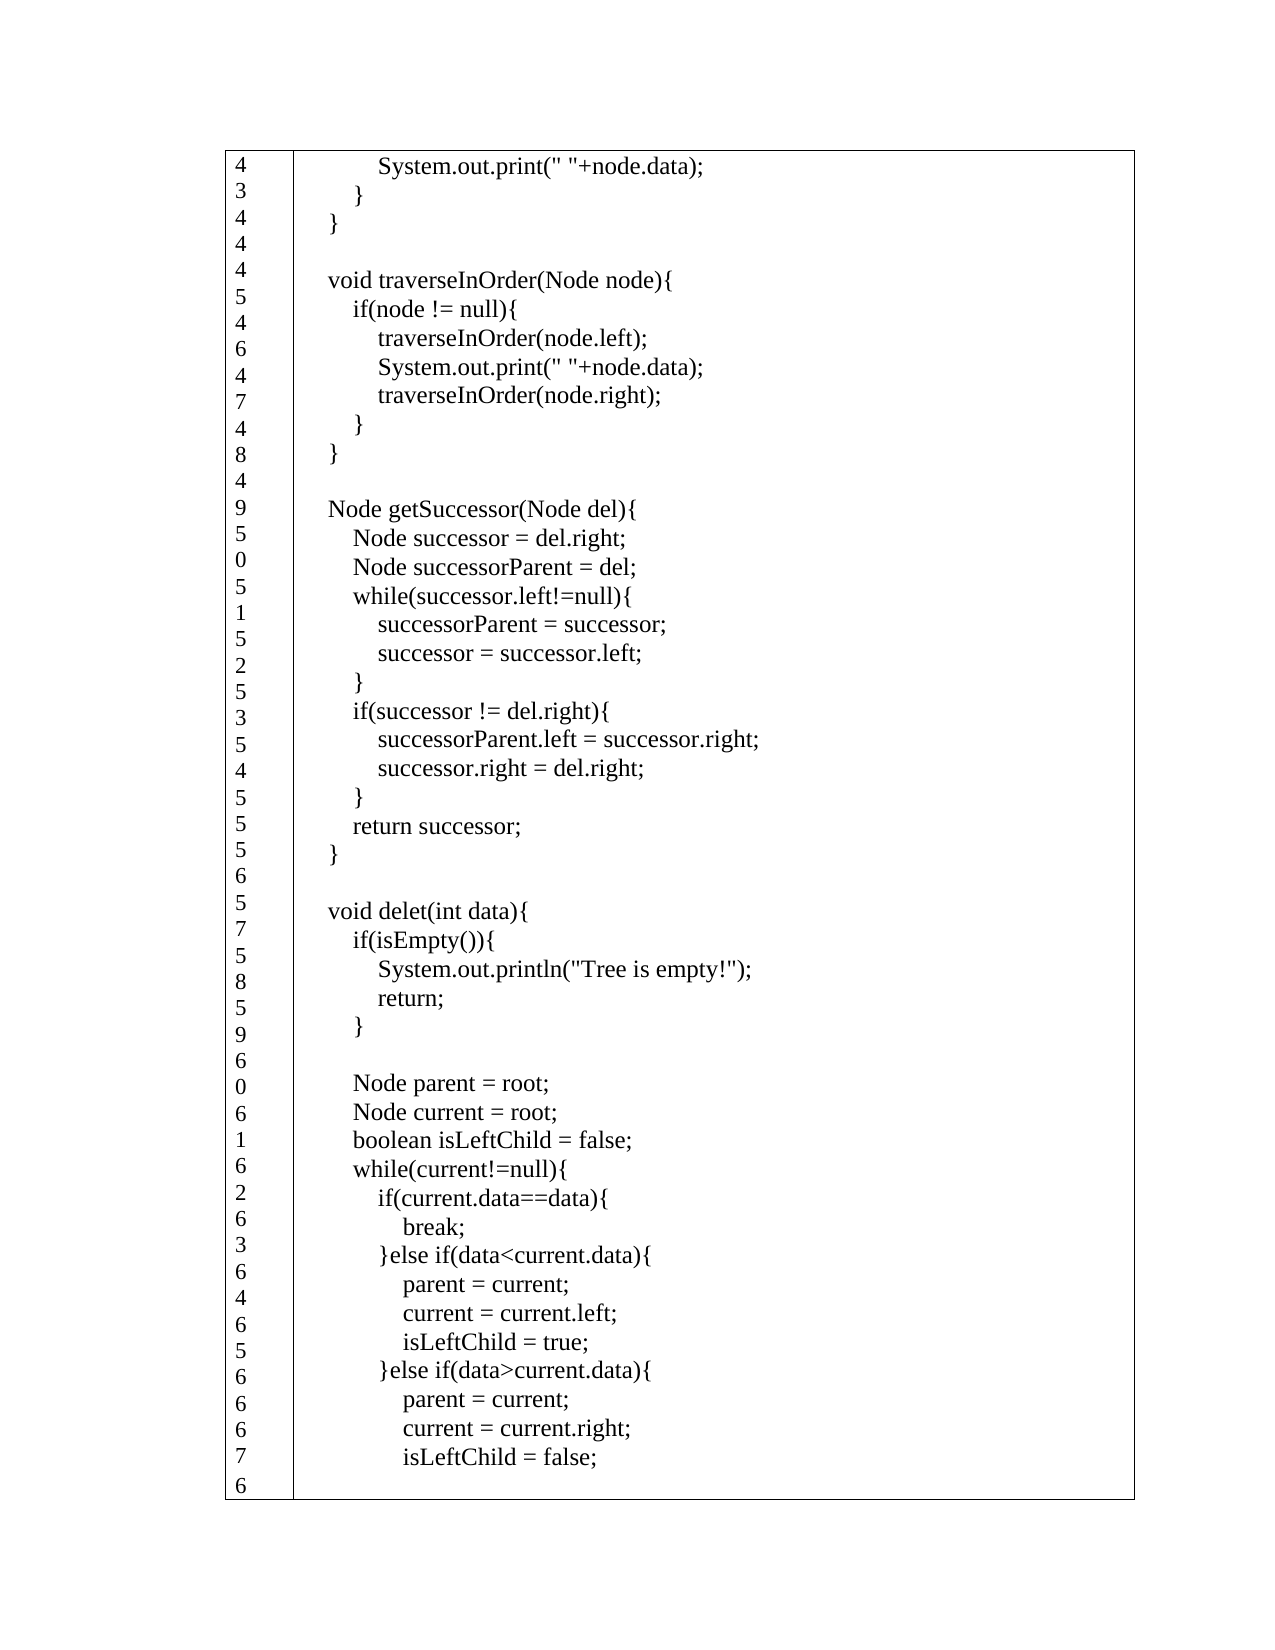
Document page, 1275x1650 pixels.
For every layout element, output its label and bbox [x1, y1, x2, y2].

table_cell [226, 151, 293, 1499]
table_cell [294, 151, 1134, 1499]
